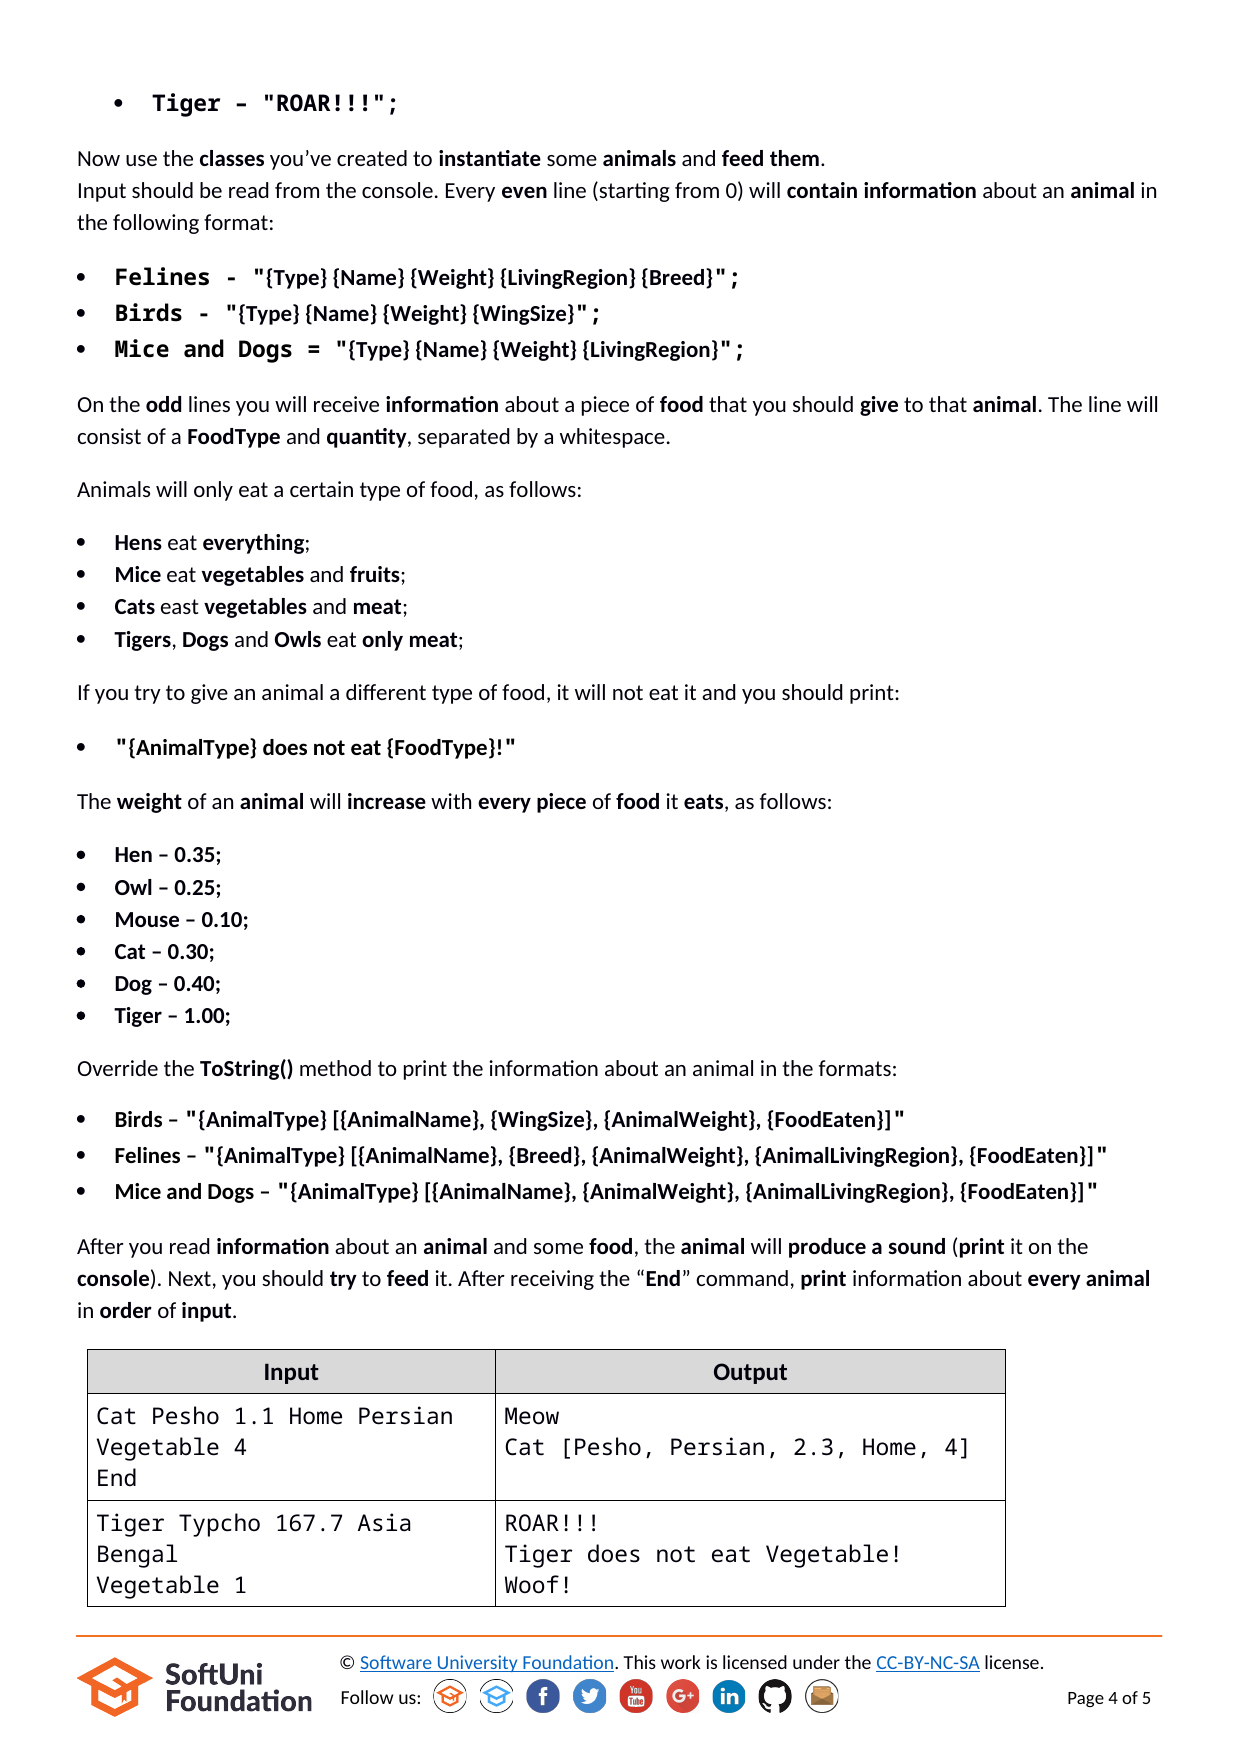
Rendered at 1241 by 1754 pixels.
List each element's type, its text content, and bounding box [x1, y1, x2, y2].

picture [712, 1703, 722, 1713]
picture [758, 1679, 792, 1713]
list Mice eat vegetables and fruits; [77, 560, 1163, 588]
text If you try to give an animal a different type of food, it will not eat it and you should print: [77, 678, 1163, 706]
list "{AnimalType} does not eat {FoodType}!" [77, 731, 1163, 762]
picture [480, 1679, 513, 1713]
list Birds – "{AnimalType} [{AnimalName}, {WingSize}, {AnimalWeight}, {FoodEaten}]" [77, 1103, 1163, 1134]
list Felines – "{AnimalType} [{AnimalName}, {Breed}, {AnimalWeight}, {AnimalLivingRegion}, {FoodEaten}]" [77, 1139, 1163, 1171]
list Hens eat everything; [77, 528, 1163, 556]
list Birds - "{Type} {Name} {Weight} {WingSize}"; [77, 297, 1163, 328]
list Hen – 0.35; [77, 841, 1163, 868]
picture [76, 1657, 312, 1717]
picture [433, 1679, 467, 1713]
picture [805, 1679, 839, 1713]
table_header Input [88, 1350, 495, 1393]
list Mice and Dogs – "{AnimalType} [{AnimalName}, {AnimalWeight}, {AnimalLivingRegion}, {FoodEaten}]" [77, 1175, 1163, 1206]
picture [736, 1680, 746, 1690]
list Dog – 0.40; [77, 969, 1163, 997]
picture [712, 1680, 722, 1690]
list Cat – 0.30; [77, 937, 1163, 965]
text On the odd lines you will receive information about a piece of food that you should give to that animal. The line will consist of a FoodType and quantity, separated by a whitespace. [77, 390, 1163, 450]
table_cell Meow Cat [Pesho, Persian, 2.3, Home, 4] [496, 1394, 1005, 1499]
table_cell Cat Pesho 1.1 Home Persian Vegetable 4 End [88, 1394, 495, 1499]
list Tiger – 1.00; [77, 1001, 1163, 1029]
text Animals will only eat a certain type of food, as follows: [77, 475, 1163, 503]
table_header Output [496, 1350, 1005, 1393]
text After you read information about an animal and some food, the animal will produce a sound (print it on the console). Next, you should try to feed it. After receiving the “End” command, print information about every animal in order of input. [77, 1232, 1163, 1324]
picture [736, 1703, 746, 1713]
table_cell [88, 1501, 495, 1606]
text Now use the classes you’ve created to instantiate some animals and feed them. Input should be read from the console. Every even line (starting from 0) will contain information about an animal in the following format: [77, 144, 1163, 236]
list Felines - "{Type} {Name} {Weight} {LivingRegion} {Breed}"; [77, 261, 1163, 292]
list Owl – 0.25; [77, 873, 1163, 901]
picture [573, 1679, 607, 1713]
picture [526, 1679, 560, 1713]
picture [666, 1679, 700, 1713]
list Mouse – 0.10; [77, 905, 1163, 933]
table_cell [496, 1501, 1005, 1606]
list Tigers, Dogs and Owls eat only meat; [77, 625, 1163, 653]
text Override the ToString() method to print the information about an animal in the formats: [77, 1054, 1163, 1082]
picture [727, 1694, 738, 1704]
picture [619, 1679, 653, 1713]
list Tiger – "ROAR!!!"; [114, 87, 1163, 118]
text The weight of an animal will increase with every piece of food it eats, as follows: [77, 787, 1163, 816]
list Mice and Dogs = "{Type} {Name} {Weight} {LivingRegion}"; [77, 333, 1163, 364]
list Cats east vegetables and meat; [77, 592, 1163, 621]
